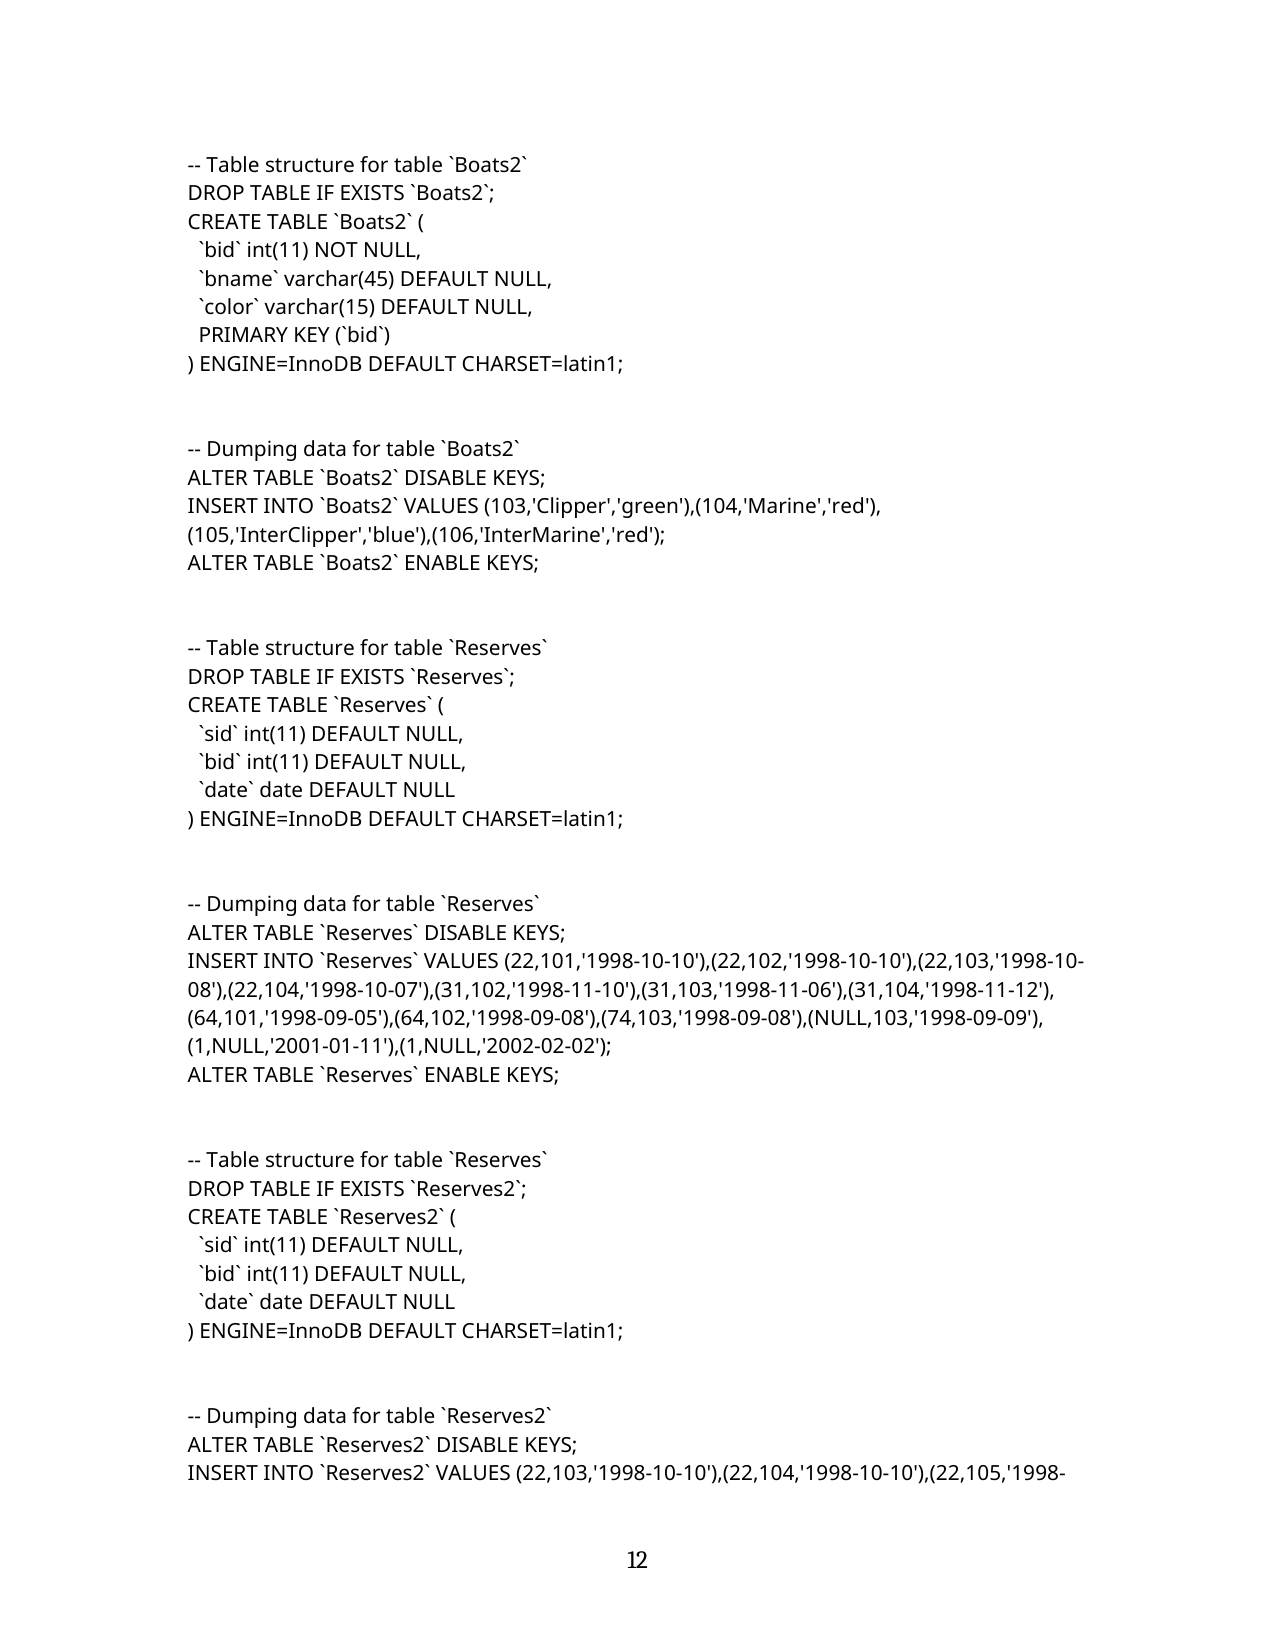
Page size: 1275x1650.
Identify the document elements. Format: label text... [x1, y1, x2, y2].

text DROP TABLE IF EXISTS `Boats2`; [187, 178, 1087, 207]
text DROP TABLE IF EXISTS `Reserves2`; [187, 1174, 1087, 1202]
text `sid` int(11) DEFAULT NULL, [187, 719, 1087, 747]
text ALTER TABLE `Boats2` DISABLE KEYS; [187, 463, 1087, 491]
text INSERT INTO `Boats2` VALUES (103,'Clipper','green'),(104,'Marine','red'),(105,'InterClipper','blue'),(106,'InterMarine','red'); [187, 491, 1087, 548]
text ) ENGINE=InnoDB DEFAULT CHARSET=latin1; [187, 349, 1087, 377]
text ALTER TABLE `Boats2` ENABLE KEYS; [187, 548, 1087, 577]
text ALTER TABLE `Reserves` DISABLE KEYS; [187, 918, 1087, 946]
text ALTER TABLE `Reserves` ENABLE KEYS; [187, 1060, 1087, 1088]
text -- Dumping data for table `Reserves2` [187, 1401, 1087, 1430]
text `bid` int(11) DEFAULT NULL, [187, 1259, 1087, 1287]
text `bname` varchar(45) DEFAULT NULL, [187, 264, 1087, 292]
text ) ENGINE=InnoDB DEFAULT CHARSET=latin1; [187, 1316, 1087, 1344]
text CREATE TABLE `Reserves2` ( [187, 1202, 1087, 1231]
text `sid` int(11) DEFAULT NULL, [187, 1231, 1087, 1259]
text CREATE TABLE `Boats2` ( [187, 207, 1087, 235]
text `color` varchar(15) DEFAULT NULL, [187, 292, 1087, 321]
text -- Dumping data for table `Reserves` [187, 889, 1087, 918]
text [187, 1458, 1087, 1487]
text -- Dumping data for table `Boats2` [187, 434, 1087, 463]
text -- Table structure for table `Reserves` [187, 633, 1087, 662]
text INSERT INTO `Reserves` VALUES (22,101,'1998-10-10'),(22,102,'1998-10-10'),(22,103,'1998-10-08'),(22,104,'1998-10-07'),(31,102,'1998-11-10'),(31,103,'1998-11-06'),(31,104,'1998-11-12'),(64,101,'1998-09-05'),(64,102,'1998-09-08'),(74,103,'1998-09-08'),(NULL,103,'1998-09-09'),(1,NULL,'2001-01-11'),(1,NULL,'2002-02-02'); [187, 946, 1087, 1060]
text ALTER TABLE `Reserves2` DISABLE KEYS; [187, 1430, 1087, 1458]
text CREATE TABLE `Reserves` ( [187, 690, 1087, 719]
text `date` date DEFAULT NULL [187, 776, 1087, 804]
text DROP TABLE IF EXISTS `Reserves`; [187, 662, 1087, 690]
text PRIMARY KEY (`bid`) [187, 321, 1087, 349]
text ) ENGINE=InnoDB DEFAULT CHARSET=latin1; [187, 804, 1087, 832]
text `bid` int(11) DEFAULT NULL, [187, 747, 1087, 776]
text `bid` int(11) NOT NULL, [187, 235, 1087, 264]
text -- Table structure for table `Reserves` [187, 1145, 1087, 1174]
text `date` date DEFAULT NULL [187, 1287, 1087, 1316]
text -- Table structure for table `Boats2` [187, 150, 1087, 178]
